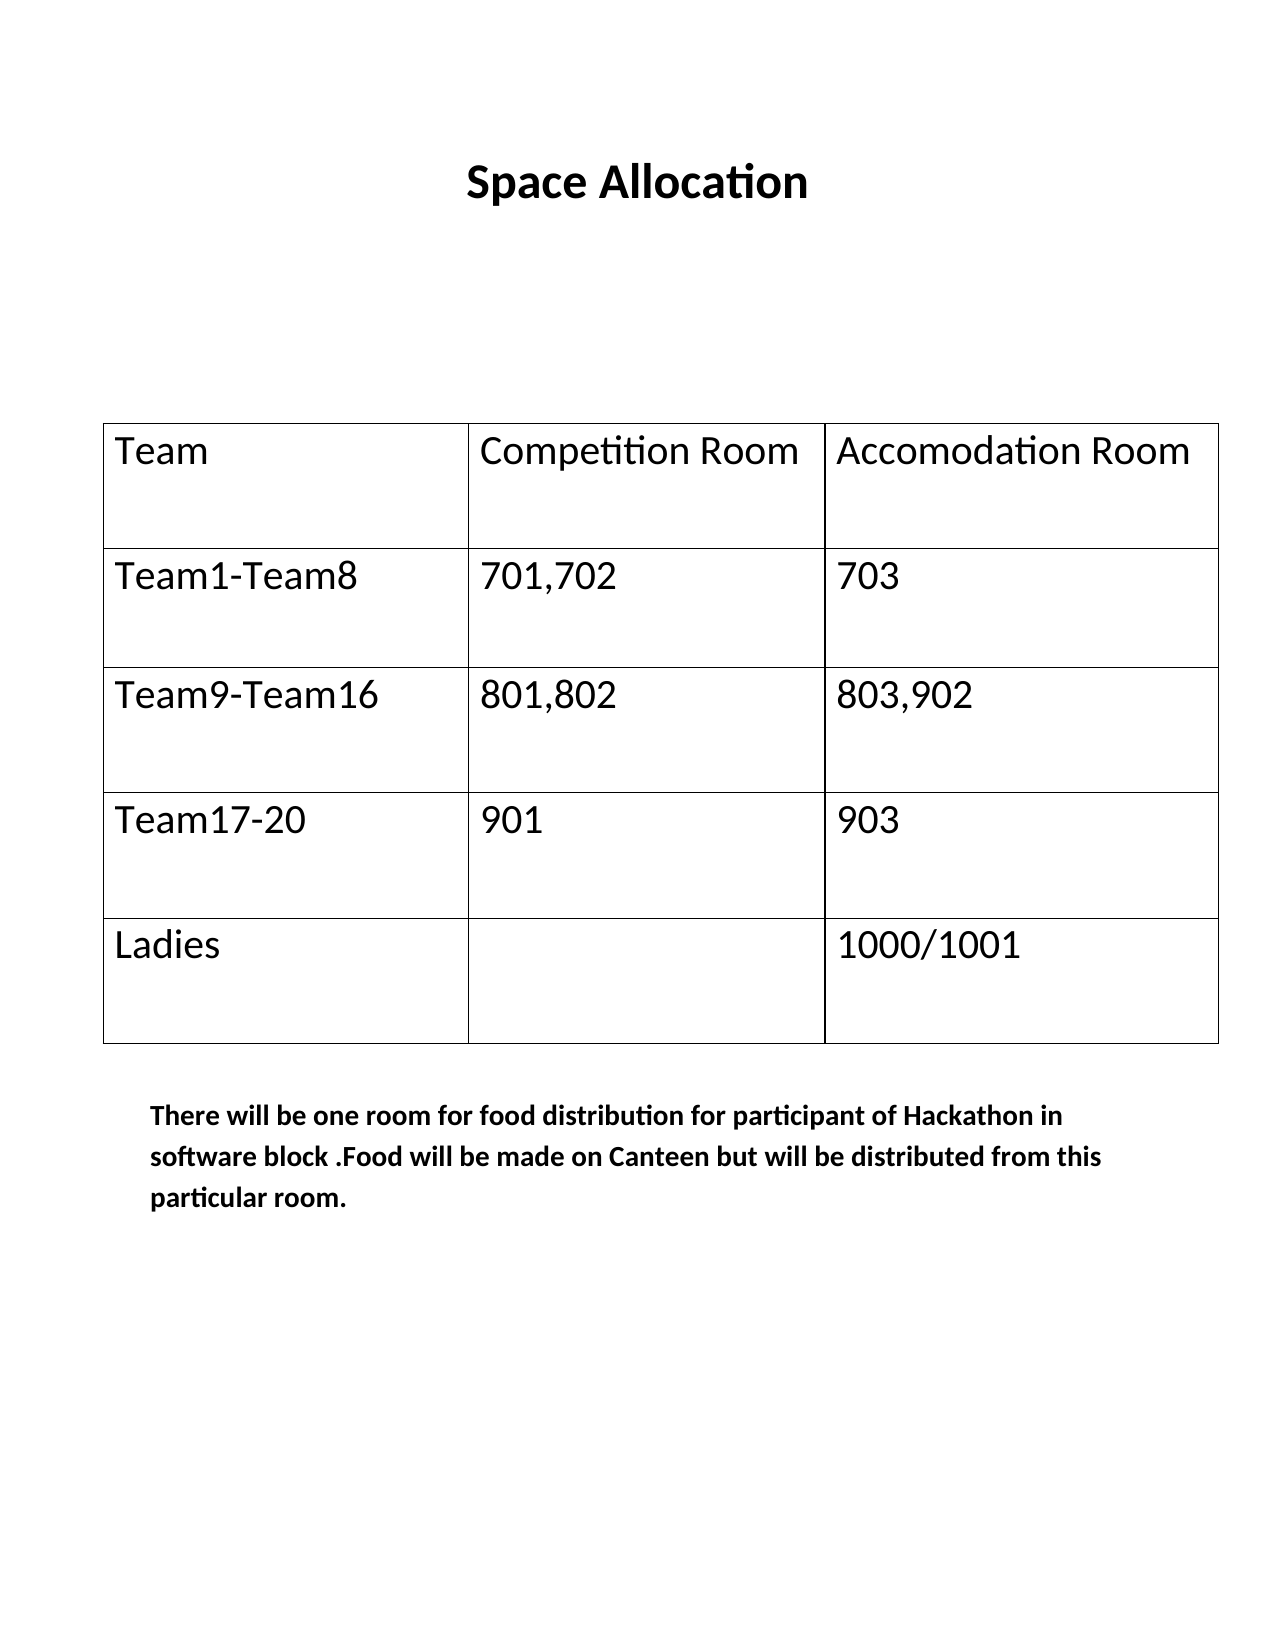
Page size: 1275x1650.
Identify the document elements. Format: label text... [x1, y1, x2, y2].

table_cell 701,702 [469, 549, 824, 667]
table_header Accomodation Room [826, 424, 1218, 548]
table_cell 703 [826, 549, 1218, 667]
table_cell Ladies [104, 919, 468, 1043]
table_cell Team9-Team16 [104, 668, 468, 792]
table_cell 801,802 [469, 668, 824, 792]
text Space Allocation [150, 150, 1125, 211]
table_cell Team17-20 [104, 793, 468, 917]
table_header Competition Room [469, 424, 824, 548]
table_cell [469, 919, 824, 1043]
table_cell 901 [469, 793, 824, 917]
table_cell Team1-Team8 [104, 549, 468, 667]
text There will be one room for food distribution for participant of Hackathon in software block .Food will be made on Canteen but will be distributed from this particular room. [150, 1097, 1125, 1214]
table_cell 1000/1001 [826, 919, 1218, 1043]
table_cell 803,902 [826, 668, 1218, 792]
table_header Team [104, 424, 468, 548]
table_cell 903 [826, 793, 1218, 917]
